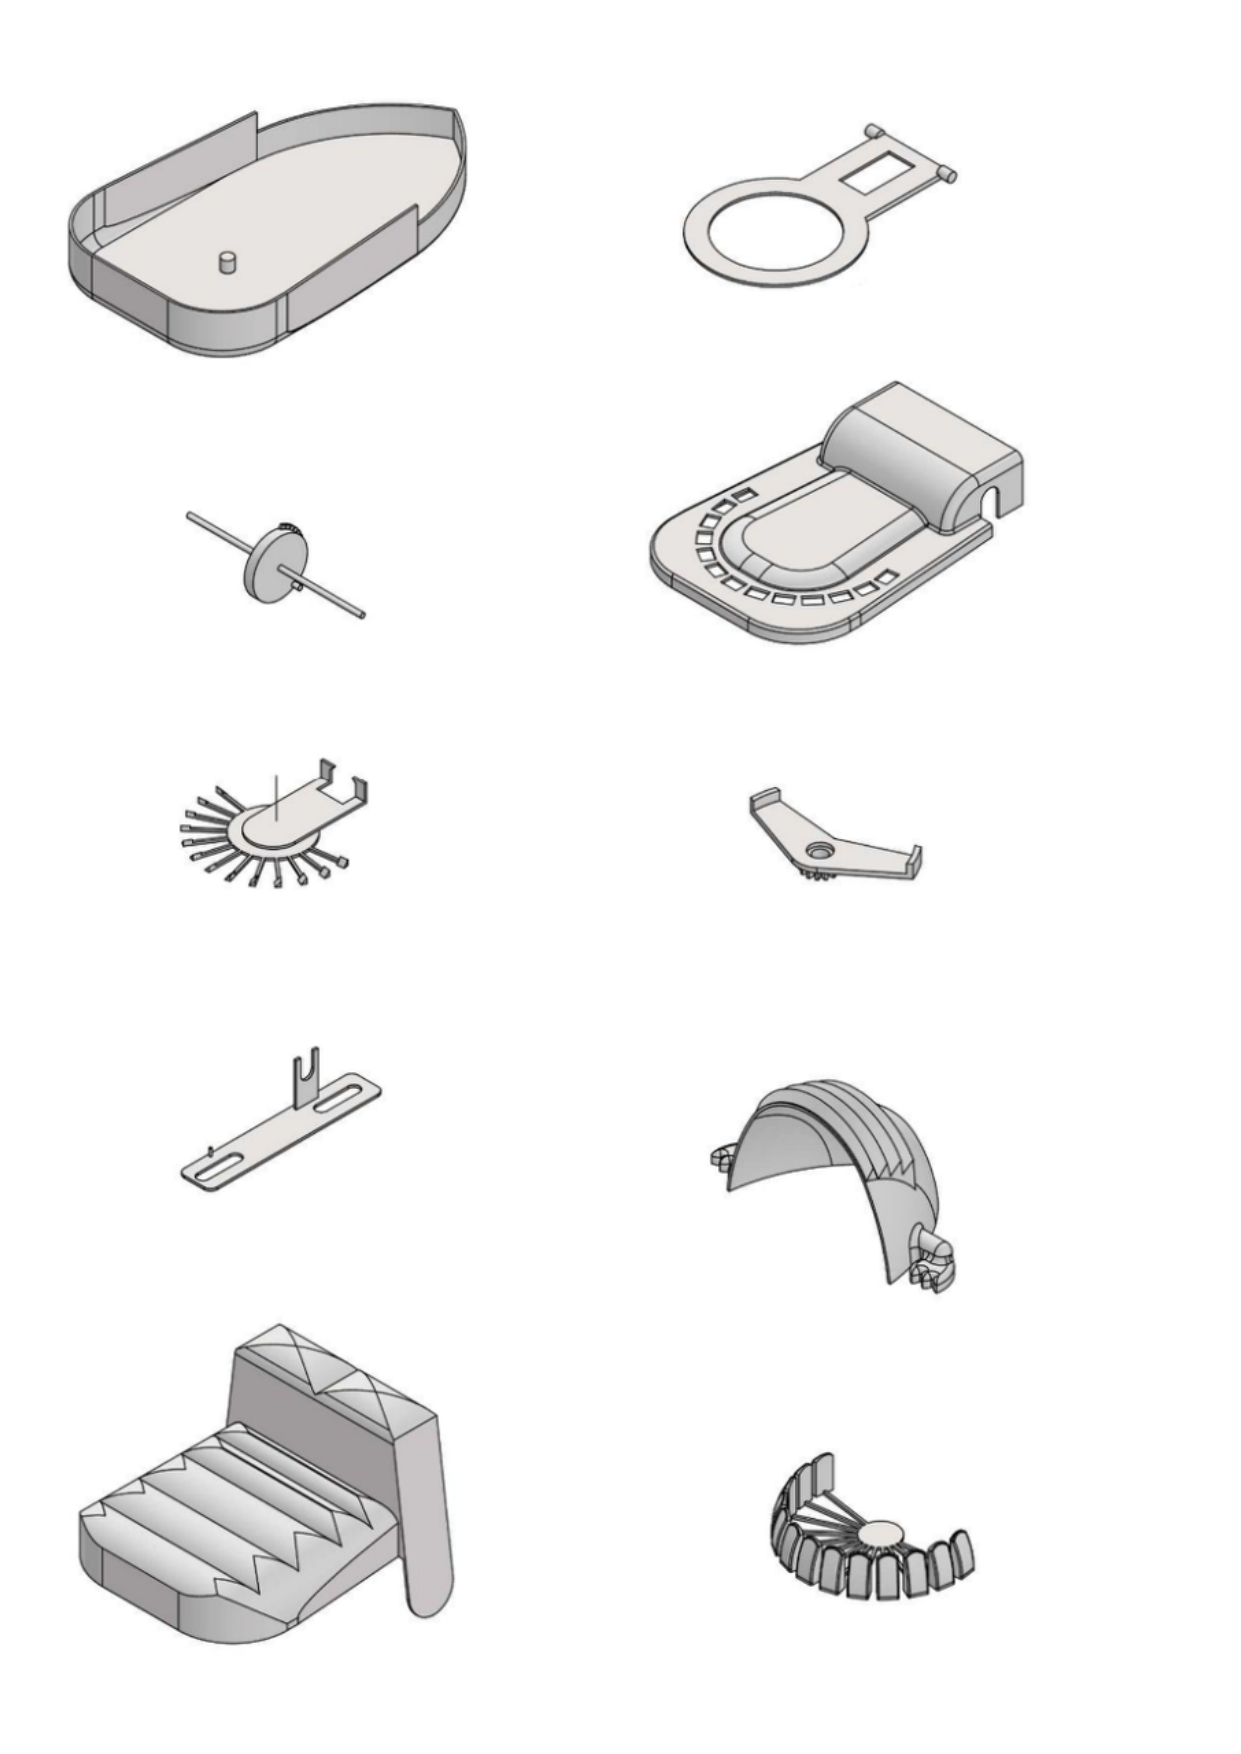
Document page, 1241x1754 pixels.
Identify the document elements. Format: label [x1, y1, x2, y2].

picture [43, 0, 1083, 1754]
